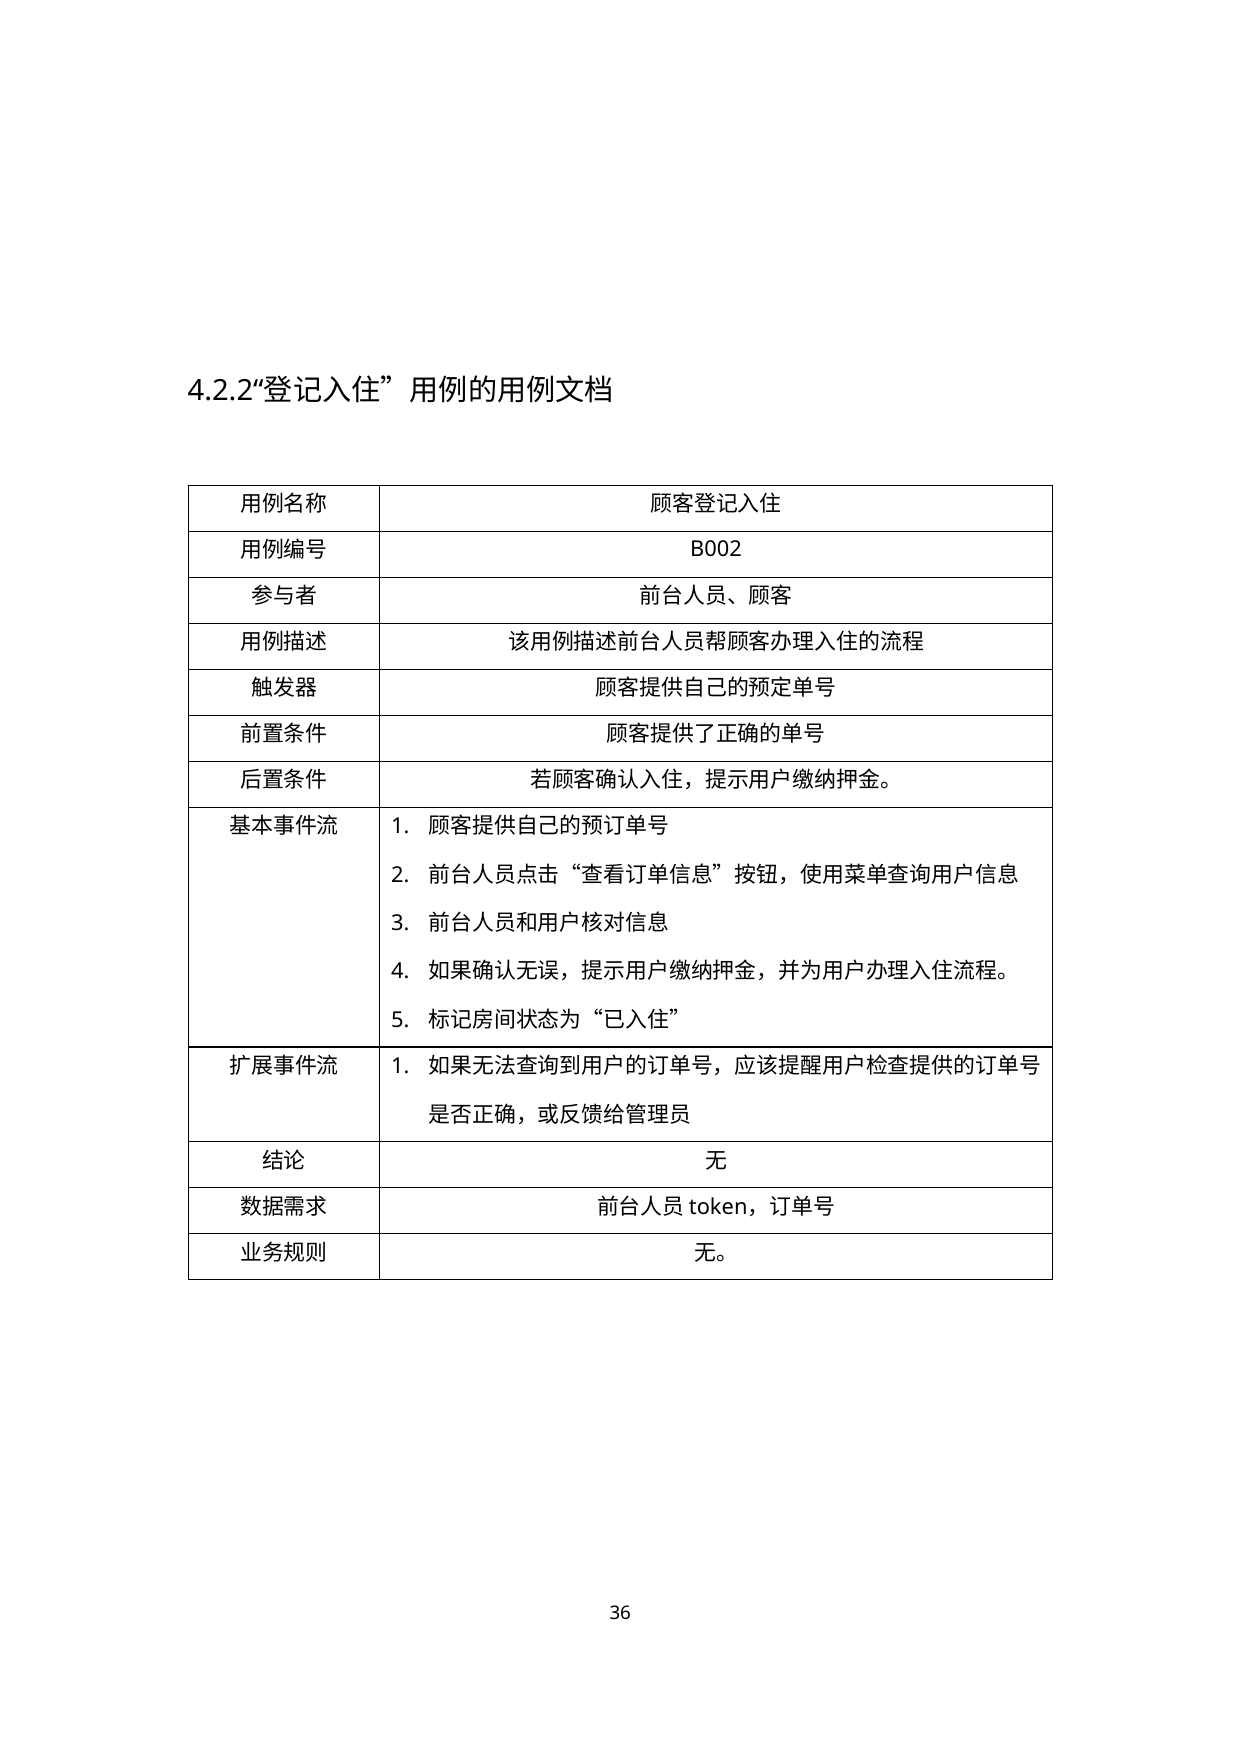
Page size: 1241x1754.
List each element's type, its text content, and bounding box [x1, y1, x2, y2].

table_cell 用例编号 [189, 532, 379, 577]
table_cell 数据需求 [189, 1188, 379, 1233]
table_cell 若顾客确认入住，提示用户缴纳押金。 [380, 762, 1052, 807]
table_cell 无 [380, 1142, 1052, 1187]
table_cell 后置条件 [189, 762, 379, 807]
table_cell 参与者 [189, 578, 379, 623]
table_header 用例名称 [189, 486, 379, 531]
table_cell B002 [380, 532, 1052, 577]
table_header 顾客登记入住 [380, 486, 1052, 531]
table_cell 前台人员、顾客 [380, 578, 1052, 623]
table_cell 如果无法查询到用户的订单号，应该提醒用户检查提供的订单号是否正确，或反馈给管理员 [380, 1048, 1052, 1141]
table_cell 扩展事件流 [189, 1048, 379, 1141]
table_cell 前台人员token，订单号 [380, 1188, 1052, 1233]
table_cell 顾客提供了正确的单号 [380, 716, 1052, 761]
table_cell 顾客提供自己的预定单号 [380, 670, 1052, 715]
table_cell 触发器 [189, 670, 379, 715]
table_cell 前置条件 [189, 716, 379, 761]
table_cell 基本事件流 [189, 808, 379, 1046]
table_cell 顾客提供自己的预订单号 前台人员点击“查看订单信息”按钮，使用菜单查询用户信息 前台人员和用户核对信息 如果确认无误，提示用户缴纳押金，并为用户办理入住流程。 标记房间状态为“已入住” [380, 808, 1052, 1046]
table_cell 该用例描述前台人员帮顾客办理入住的流程 [380, 624, 1052, 669]
table_cell 业务规则 [189, 1234, 379, 1279]
table_cell 无。 [380, 1234, 1052, 1279]
table_cell 结论 [189, 1142, 379, 1187]
text 4.2.2“登记入住”用例的用例文档 [187, 355, 1053, 420]
table_cell 用例描述 [189, 624, 379, 669]
